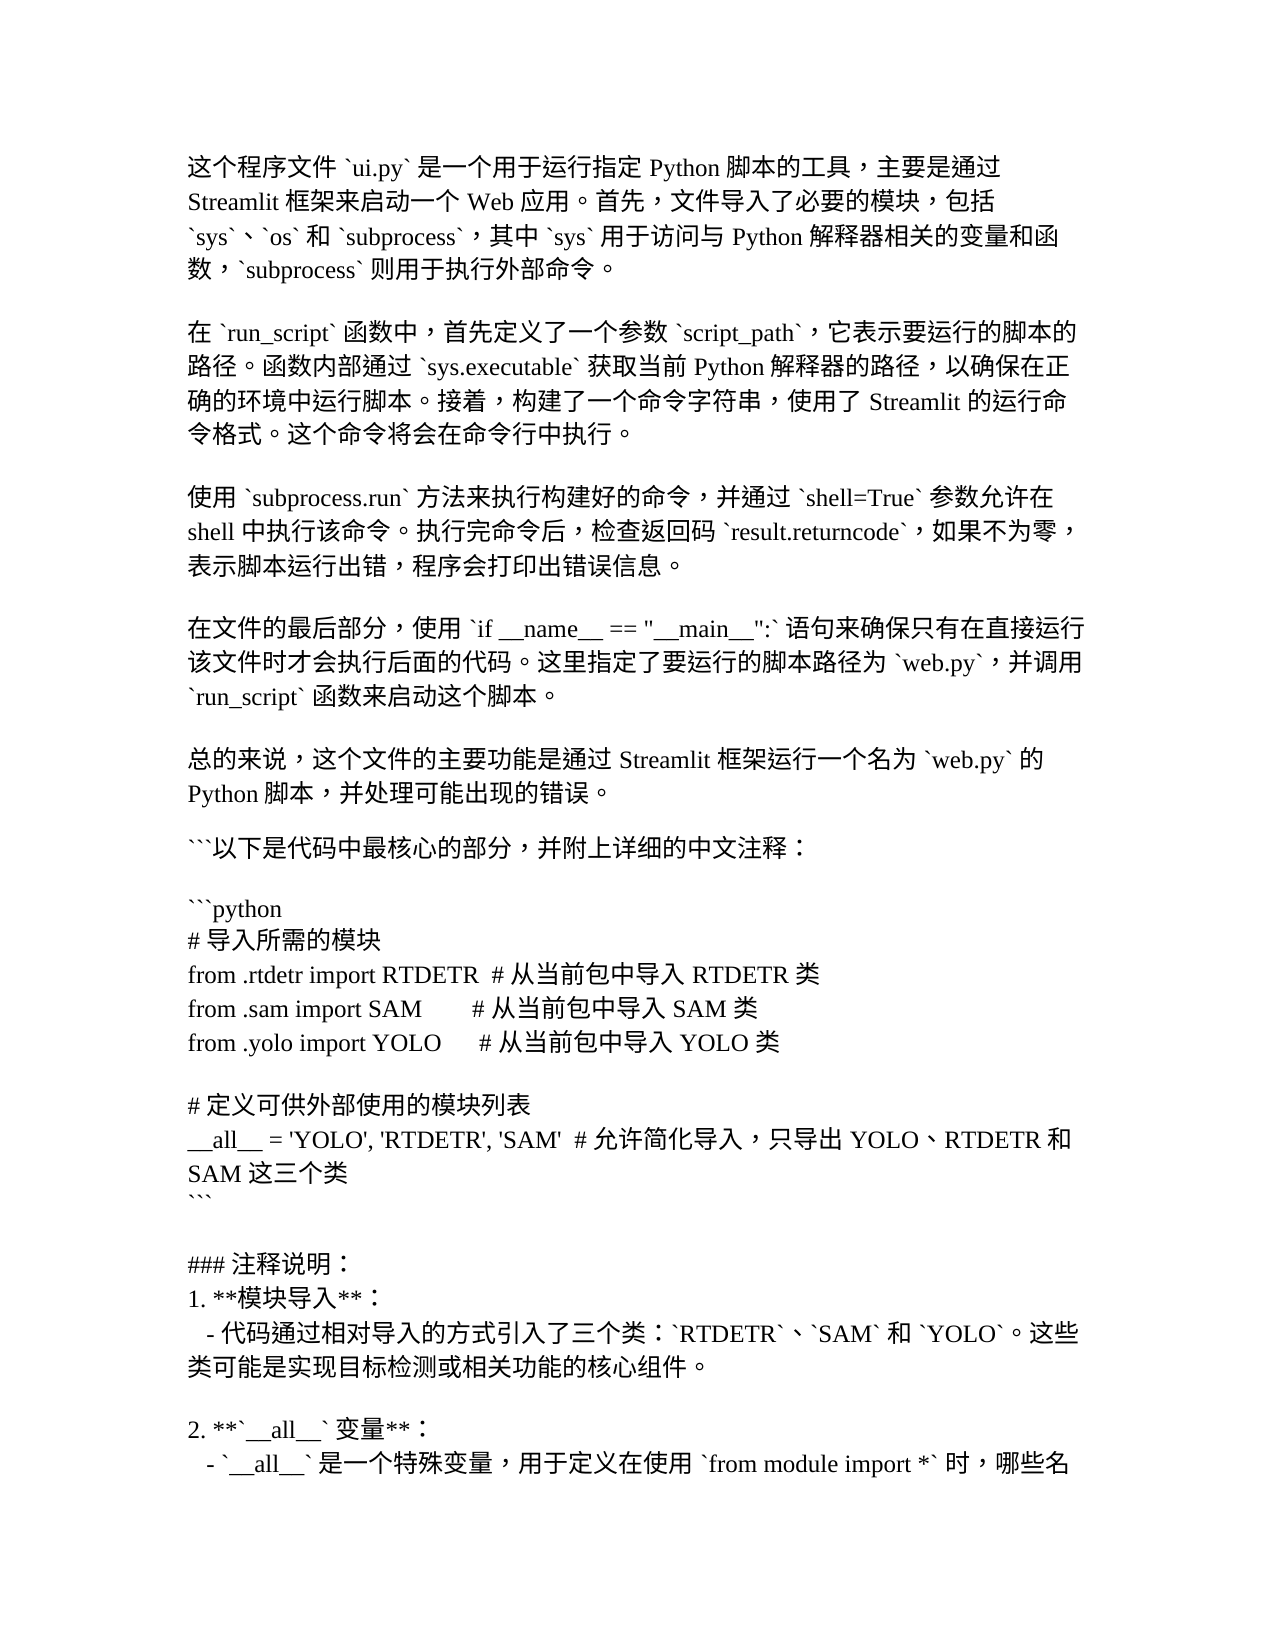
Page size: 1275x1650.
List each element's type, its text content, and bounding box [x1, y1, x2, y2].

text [187, 831, 1087, 1480]
text 这个程序文件 `ui.py` 是一个用于运行指定 Python 脚本的工具，主要是通过 Streamlit 框架来启动一个 Web 应用。首先，文件导入了必要的模块，包括 `sys`、`os` 和 `subprocess`，其中 `sys` 用于访问与 Python 解释器相关的变量和函数，`subprocess` 则用于执行外部命令。 在 `run_script` 函数中，首先定义了一个参数 `script_path`，它表示要运行的脚本的路径。函数内部通过 `sys.executable` 获取当前 Python 解释器的路径，以确保在正确的环境中运行脚本。接着，构建了一个命令字符串，使用了 Streamlit 的运行命令格式。这个命令将会在命令行中执行。 使用 `subprocess.run` 方法来执行构建好的命令，并通过 `shell=True` 参数允许在 shell 中执行该命令。执行完命令后，检查返回码 `result.returncode`，如果不为零，表示脚本运行出错，程序会打印出错误信息。 在文件的最后部分，使用 `if __name__ == "__main__":` 语句来确保只有在直接运行该文件时才会执行后面的代码。这里指定了要运行的脚本路径为 `web.py`，并调用 `run_script` 函数来启动这个脚本。 总的来说，这个文件的主要功能是通过 Streamlit 框架运行一个名为 `web.py` 的 Python 脚本，并处理可能出现的错误。 [187, 150, 1087, 810]
